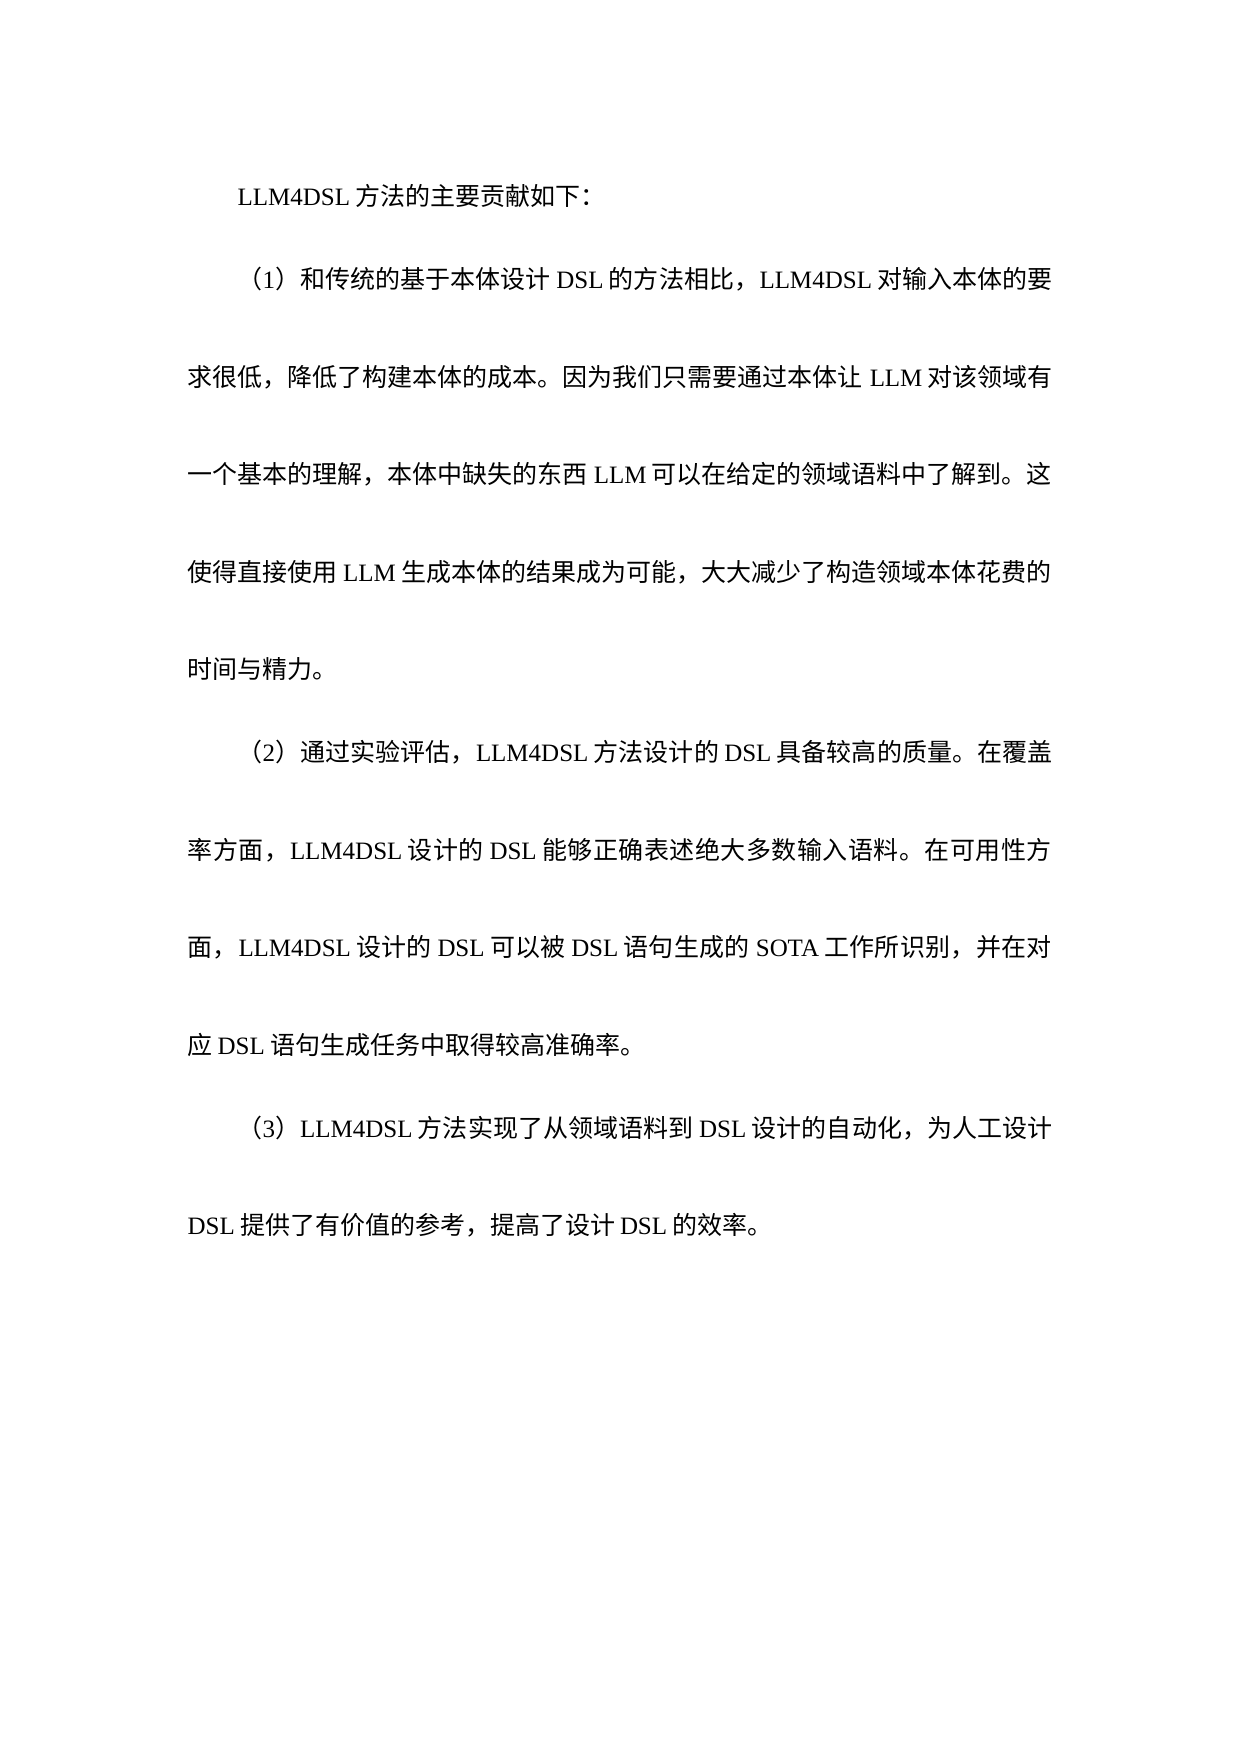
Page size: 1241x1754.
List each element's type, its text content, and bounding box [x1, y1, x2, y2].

list 和传统的基于本体设计DSL的方法相比，LLM4DSL对输入本体的要求很低，降低了构建本体的成本。因为我们只需要通过本体让LLM对该领域有一个基本的理解，本体中缺失的东西LLM可以在给定的领域语料中了解到。这使得直接使用LLM生成本体的结果成为可能，大大减少了构造领域本体花费的时间与精力。 [187, 245, 1053, 700]
list 通过实验评估，LLM4DSL方法设计的DSL具备较高的质量。在覆盖率方面，LLM4DSL设计的DSL能够正确表述绝大多数输入语料。在可用性方面，LLM4DSL设计的DSL可以被DSL语句生成的SOTA工作所识别，并在对应DSL语句生成任务中取得较高准确率。 [187, 718, 1053, 1076]
text LLM4DSL方法的主要贡献如下： [187, 162, 1053, 227]
list LLM4DSL方法实现了从领域语料到DSL设计的自动化，为人工设计DSL提供了有价值的参考，提高了设计DSL的效率。 [187, 1094, 1053, 1256]
